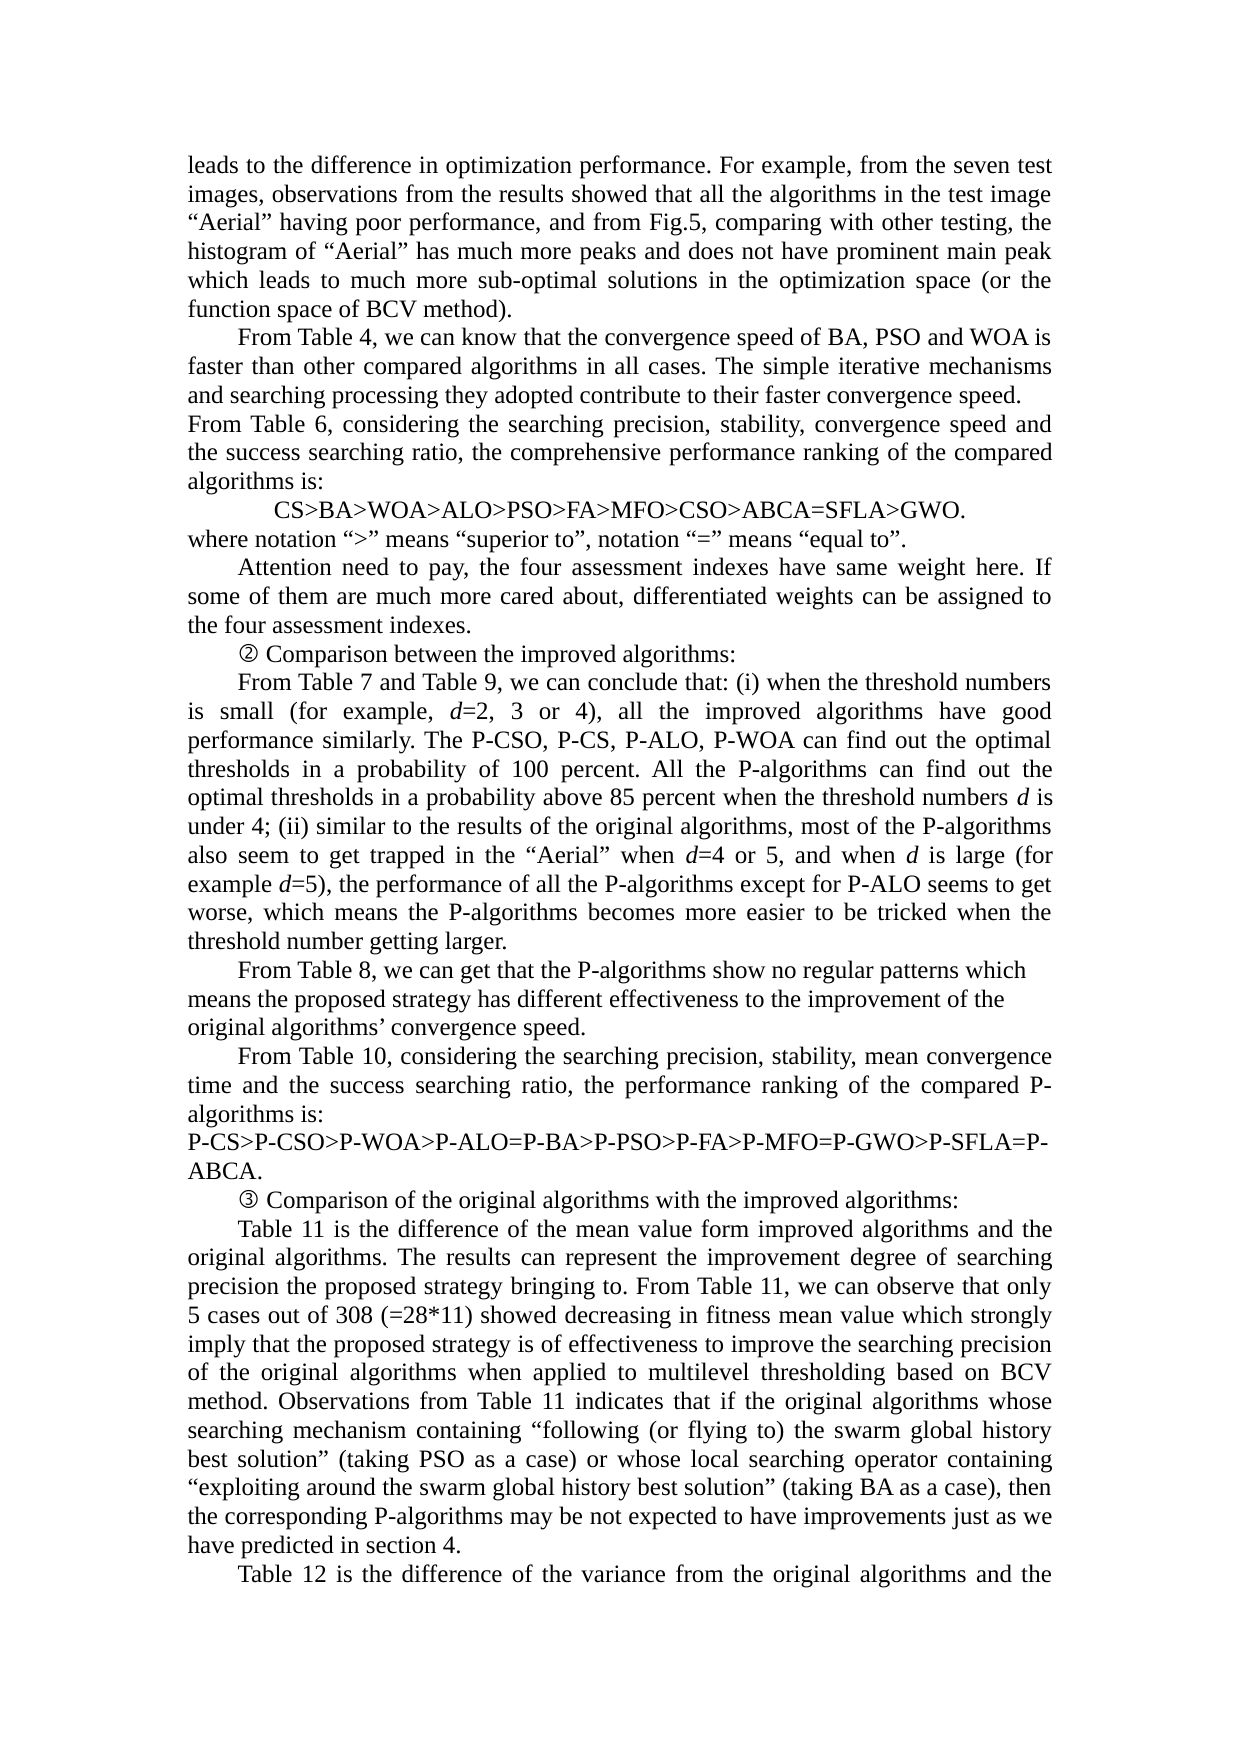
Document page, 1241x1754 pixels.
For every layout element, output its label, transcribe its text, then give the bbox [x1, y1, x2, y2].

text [187, 1559, 1053, 1587]
text CS>BA>WOA>ALO>PSO>FA>MFO>CSO>ABCA=SFLA>GWO. [187, 495, 1053, 524]
text From Table 7 and Table 9, we can conclude that: (i) when the threshold numbers is small (for example, d=2, 3 or 4), all the improved algorithms have good performance similarly. The P-CSO, P-CS, P-ALO, P-WOA can find out the optimal thresholds in a probability of 100 percent. All the P-algorithms can find out the optimal thresholds in a probability above 85 percent when the threshold numbers d is under 4; (ii) similar to the results of the original algorithms, most of the P-algorithms also seem to get trapped in the “Aerial” when d=4 or 5, and when d is large (for example d=5), the performance of all the P-algorithms except for P-ALO seems to get worse, which means the P-algorithms becomes more easier to be tricked when the threshold number getting larger. [187, 667, 1053, 955]
text From Table 6, considering the searching precision, stability, convergence speed and the success searching ratio, the comprehensive performance ranking of the compared algorithms is: [187, 409, 1053, 495]
text From Table 10, considering the searching precision, stability, mean convergence time and the success searching ratio, the performance ranking of the compared P-algorithms is: [187, 1041, 1053, 1127]
text Comparison between the improved algorithms: [187, 639, 1053, 667]
text From Table 4, we can know that the convergence speed of BA, PSO and WOA is faster than other compared algorithms in all cases. The simple iterative mechanisms and searching processing they adopted contribute to their faster convergence speed. [187, 322, 1053, 409]
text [187, 150, 1053, 322]
text From Table 8, we can get that the P-algorithms show no regular patterns which means the proposed strategy has different effectiveness to the improvement of the original algorithms’ convergence speed. [187, 955, 1053, 1041]
text Table 11 is the difference of the mean value form improved algorithms and the original algorithms. The results can represent the improvement degree of searching precision the proposed strategy bringing to. From Table 11, we can observe that only 5 cases out of 308 (=28*11) showed decreasing in fitness mean value which strongly imply that the proposed strategy is of effectiveness to improve the searching precision of the original algorithms when applied to multilevel thresholding based on BCV method. Observations from Table 11 indicates that if the original algorithms whose searching mechanism containing “following (or flying to) the swarm global history best solution” (taking PSO as a case) or whose local searching operator containing “exploiting around the swarm global history best solution” (taking BA as a case), then the corresponding P-algorithms may be not expected to have improvements just as we have predicted in section 4. [187, 1214, 1053, 1559]
text Comparison of the original algorithms with the improved algorithms: [187, 1185, 1053, 1214]
text where notation “>” means “superior to”, notation “=” means “equal to”. [187, 524, 1053, 552]
text P-CS>P-CSO>P-WOA>P-ALO=P-BA>P-PSO>P-FA>P-MFO=P-GWO>P-SFLA=P-ABCA. [187, 1127, 1053, 1185]
text Attention need to pay, the four assessment indexes have same weight here. If some of them are much more cared about, differentiated weights can be assigned to the four assessment indexes. [187, 552, 1053, 639]
